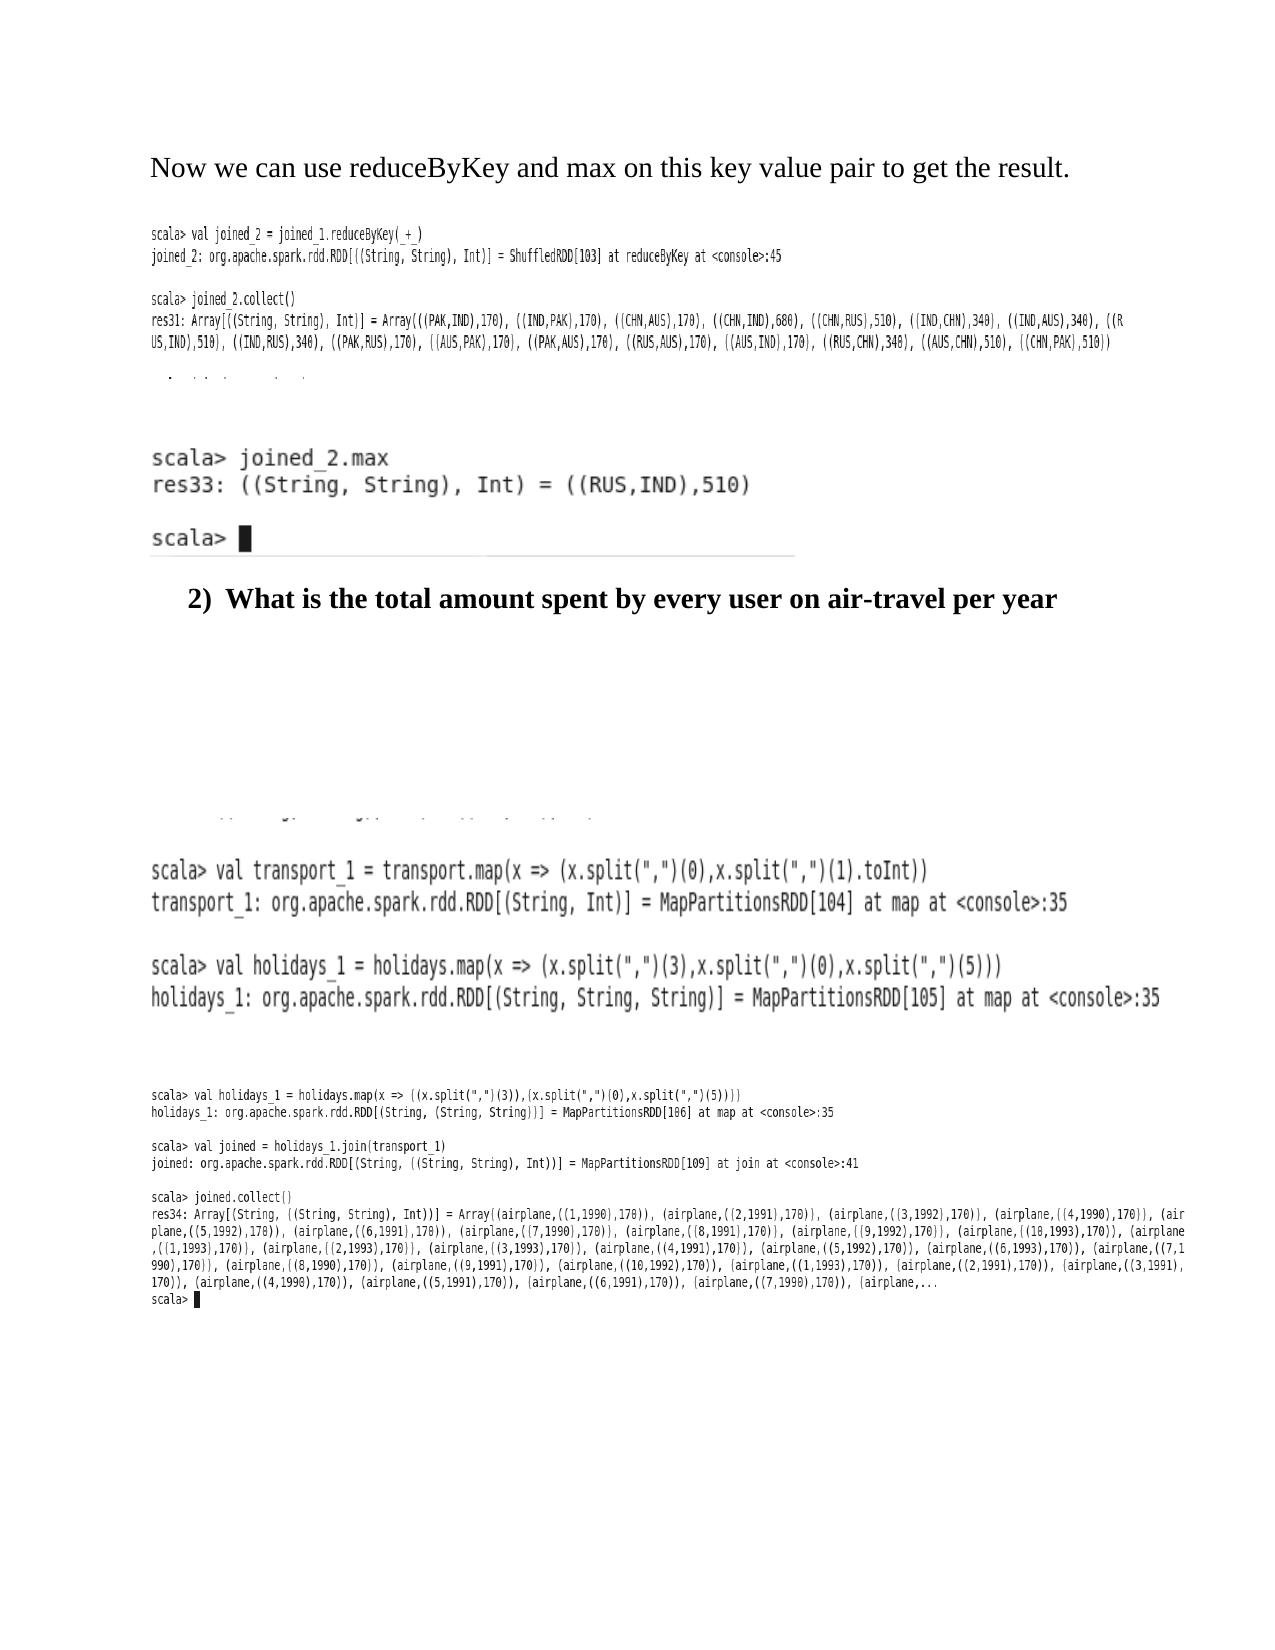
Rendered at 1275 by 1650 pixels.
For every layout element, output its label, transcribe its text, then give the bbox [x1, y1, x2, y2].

picture [150, 403, 796, 557]
picture [150, 209, 1125, 379]
list What is the total amount spent by every user on air-travel per year [187, 581, 1125, 615]
text Now we can use reduceByKey and max on this key value pair to get the result. [150, 150, 1125, 183]
picture [150, 1070, 1188, 1310]
picture [150, 818, 1188, 1046]
